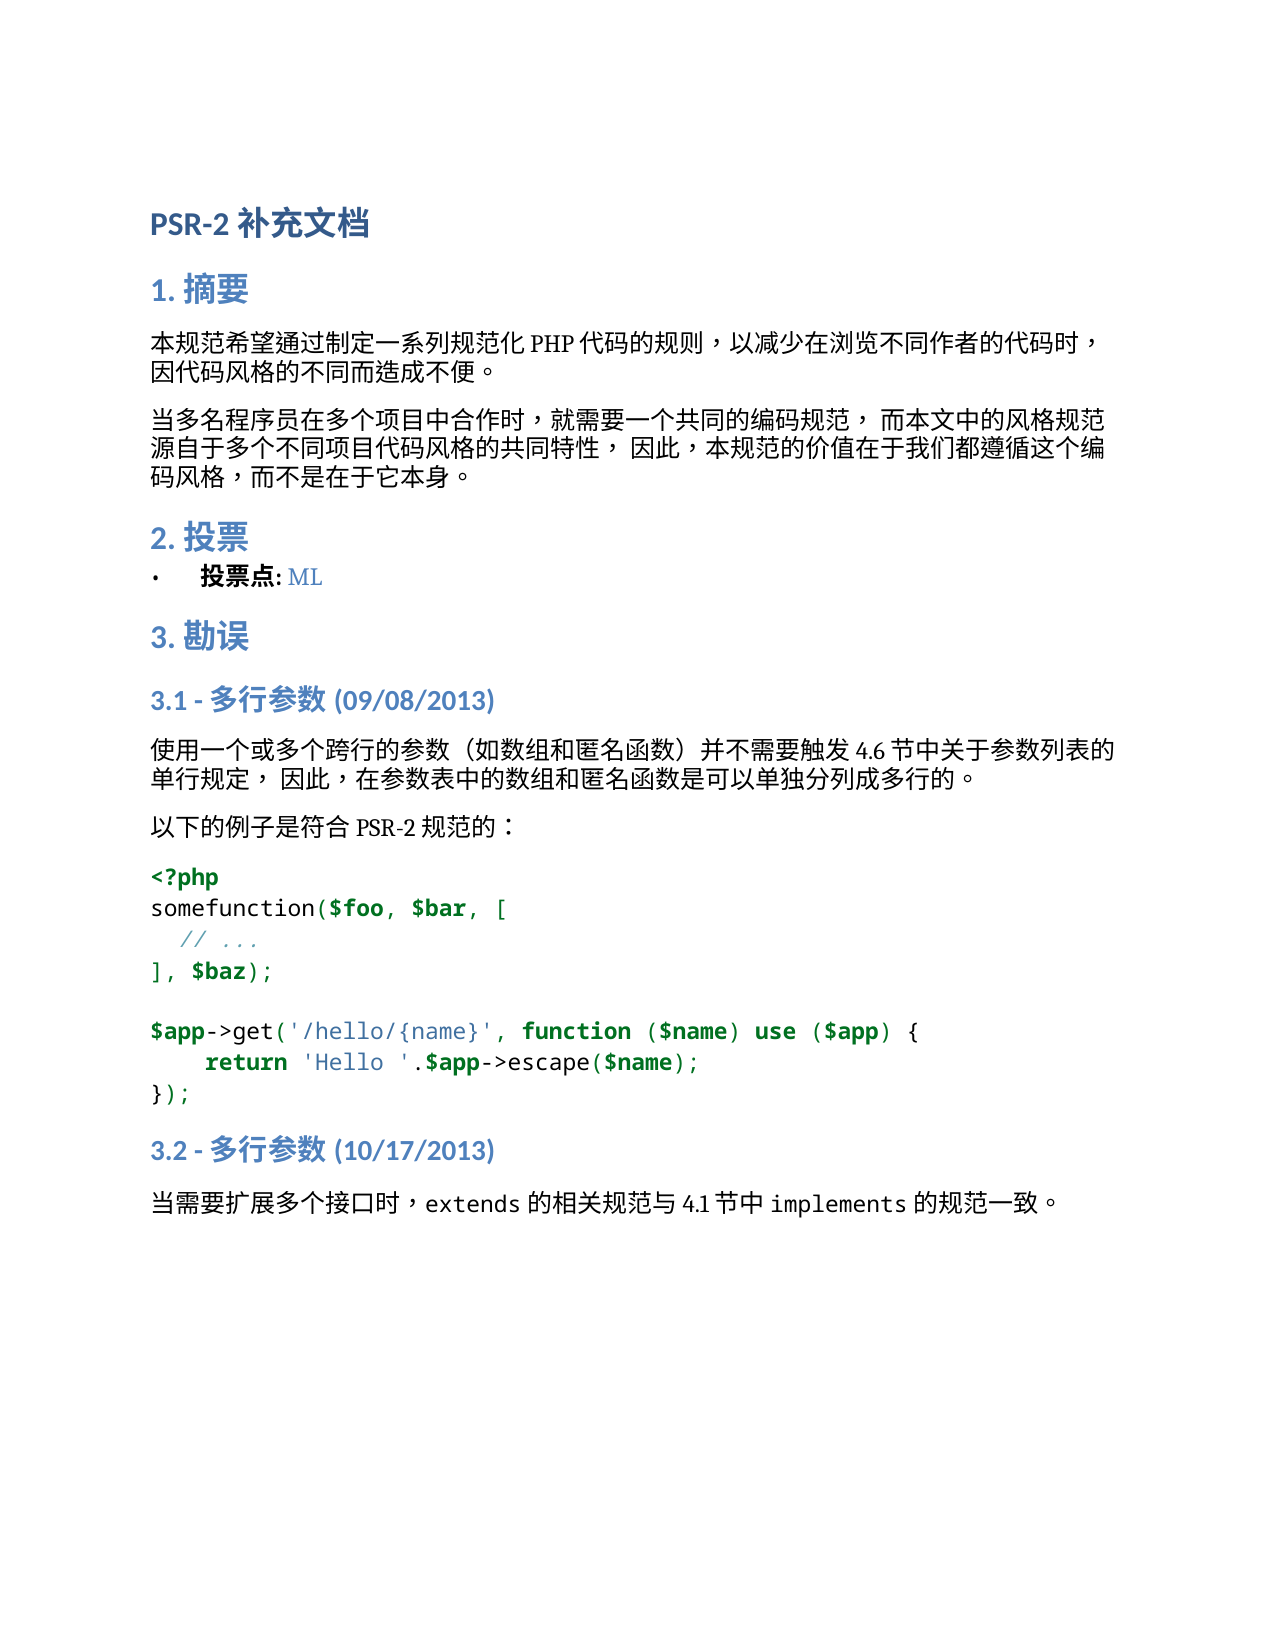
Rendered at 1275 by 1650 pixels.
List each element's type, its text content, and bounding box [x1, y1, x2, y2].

subtitle 3. 勘误 [150, 612, 1125, 658]
text <?php somefunction($foo, $bar, [ // ... ], $baz); $app->get('/hello/{name}', function ($name) use ($app) { return 'Hello '.$app->escape($name); }); [150, 861, 1125, 1108]
subtitle 3.2 - 多行参数 (10/17/2013) [150, 1129, 1125, 1169]
text 当多名程序员在多个项目中合作时，就需要一个共同的编码规范， 而本文中的风格规范源自于多个不同项目代码风格的共同特性， 因此，本规范的价值在于我们都遵循这个编码风格，而不是在于它本身。 [150, 407, 1125, 493]
text 本规范希望通过制定一系列规范化PHP代码的规则，以减少在浏览不同作者的代码时，因代码风格的不同而造成不便。 [150, 330, 1125, 388]
subtitle 2. 投票 [150, 514, 1125, 559]
subtitle 3.1 - 多行参数 (09/08/2013) [150, 679, 1125, 718]
text 以下的例子是符合 PSR-2 规范的： [150, 813, 1125, 842]
list 投票点: ML [150, 563, 1125, 592]
text 使用一个或多个跨行的参数（如数组和匿名函数）并不需要触发 4.6 节中关于参数列表的单行规定， 因此，在参数表中的数组和匿名函数是可以单独分列成多行的。 [150, 737, 1125, 795]
text 当需要扩展多个接口时，extends 的相关规范与 4.1 节中 implements 的规范一致。 [150, 1188, 1125, 1219]
subtitle PSR-2 补充文档 [150, 200, 1125, 245]
subtitle 1. 摘要 [150, 266, 1125, 312]
